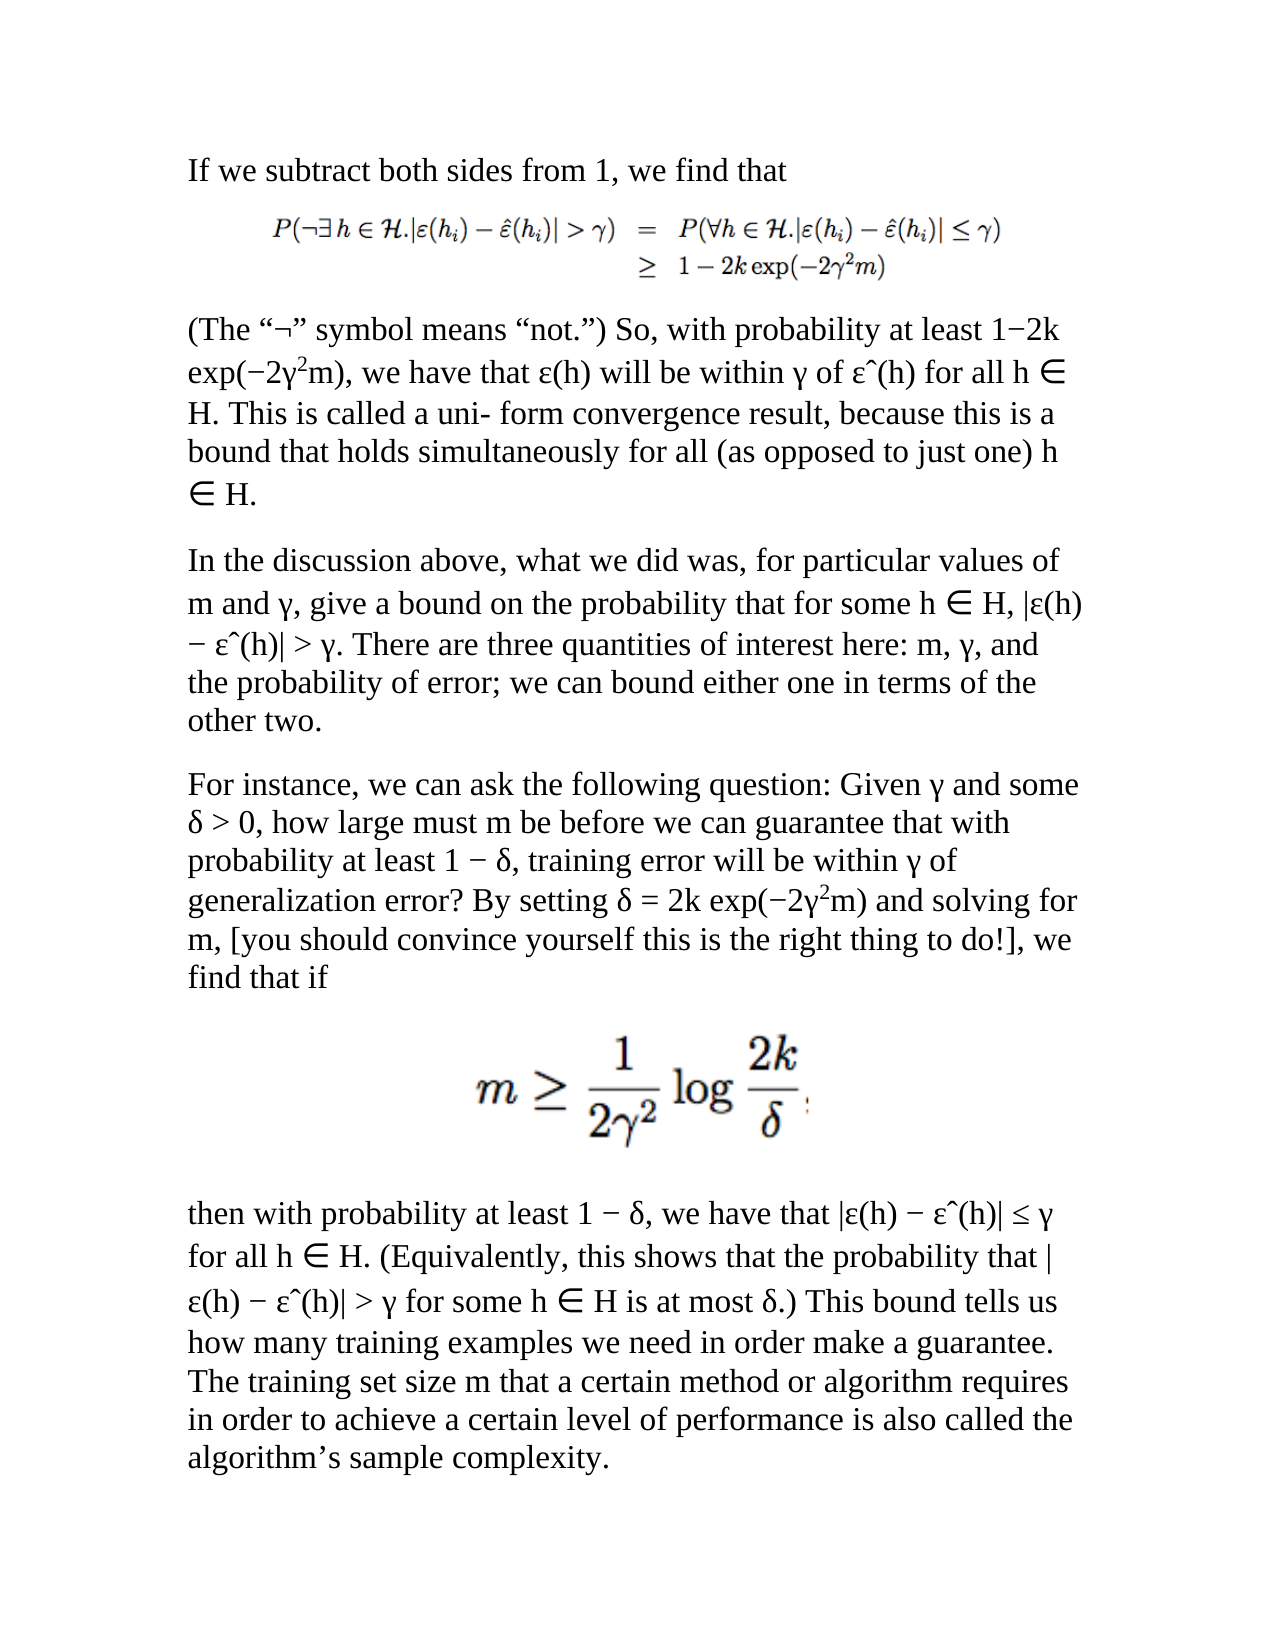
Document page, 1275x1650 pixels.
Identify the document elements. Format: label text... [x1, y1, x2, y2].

text For instance, we can ask the following question: Given γ and some δ > 0, how large must m be before we can guarantee that with probability at least 1 − δ, training error will be within γ of generalization error? By setting δ = 2k exp(−2γ2m) and solving for m, [you should convince yourself this is the right thing to do!], we find that if [187, 764, 1087, 995]
picture [266, 213, 1009, 285]
text If we subtract both sides from 1, we find that [187, 150, 1087, 188]
picture [466, 1020, 809, 1169]
text In the discussion above, what we did was, for particular values of m and γ, give a bound on the probability that for some h ∈ H, |ε(h) − εˆ(h)| > γ. There are three quantities of interest here: m, γ, and the probability of error; we can bound either one in terms of the other two. [187, 540, 1087, 739]
